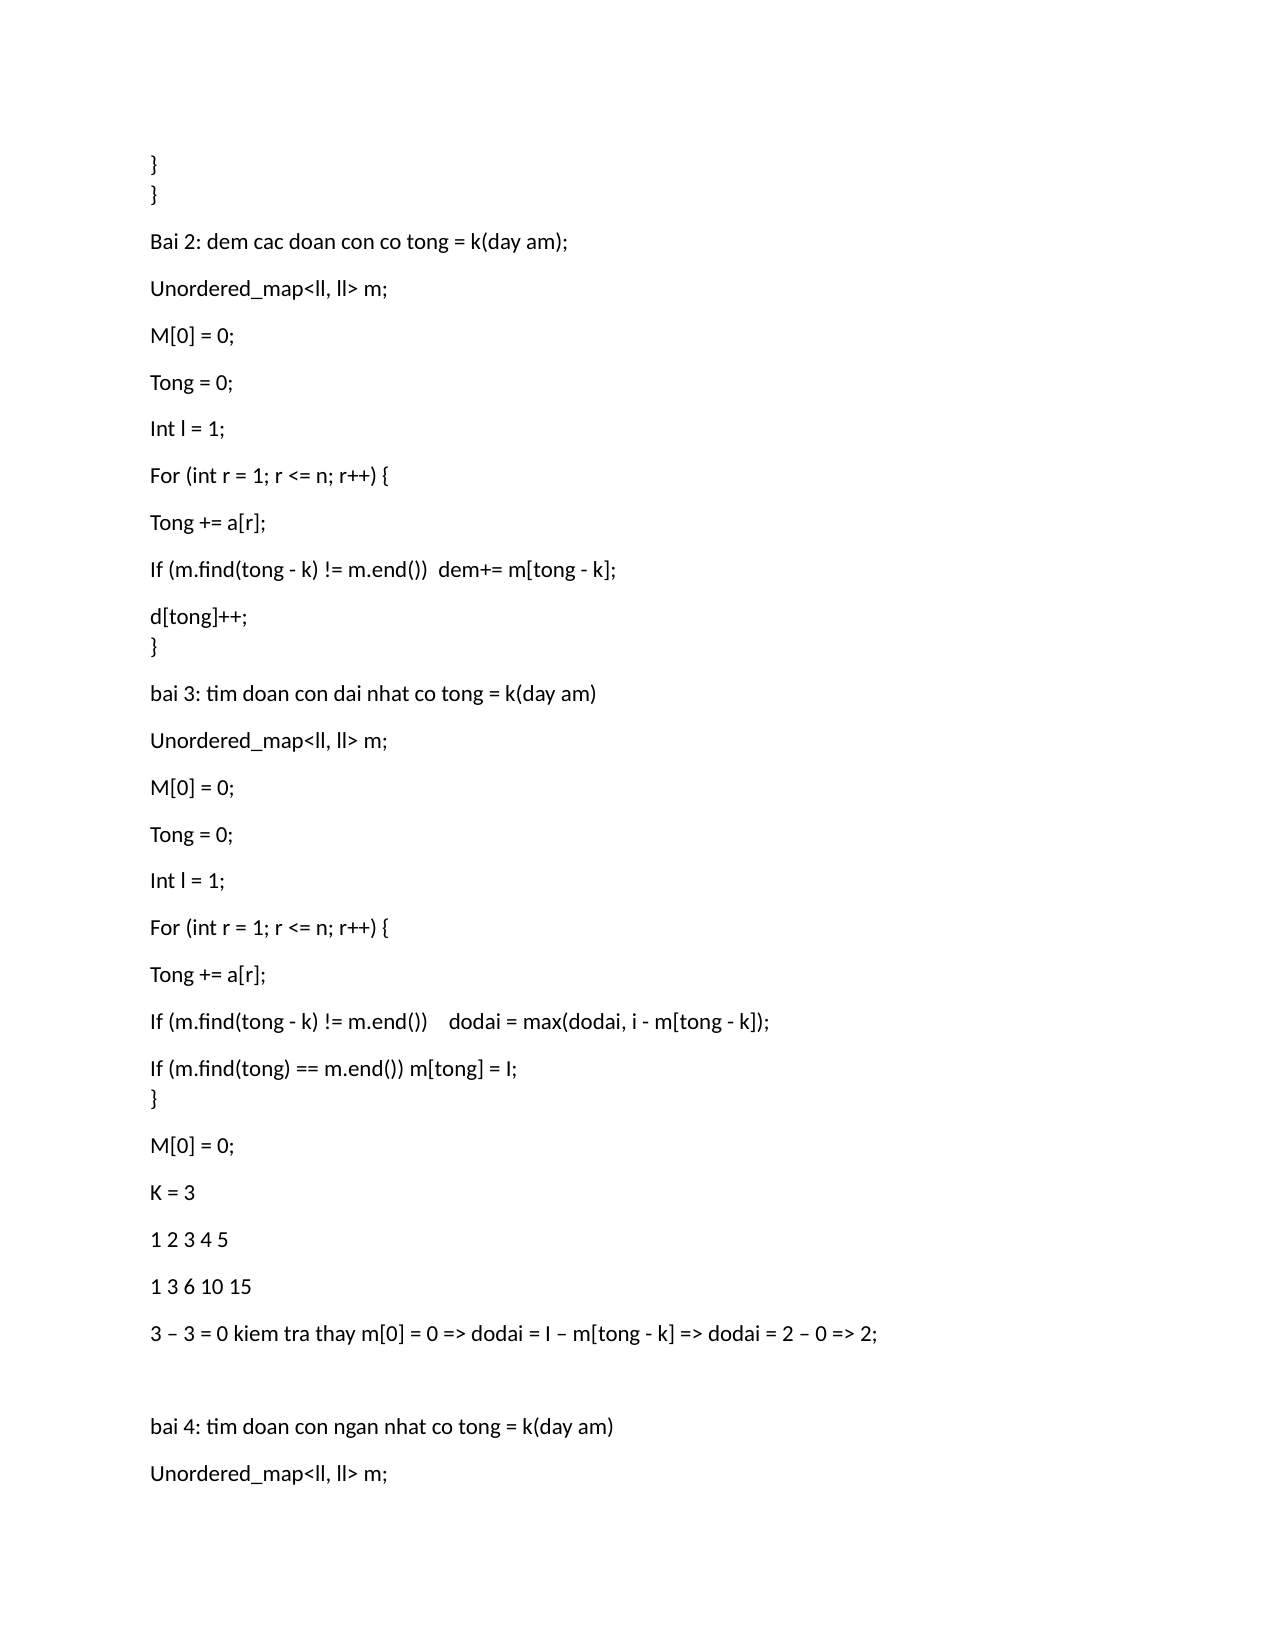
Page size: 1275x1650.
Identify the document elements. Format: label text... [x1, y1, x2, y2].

text 1 3 6 10 15 [150, 1272, 1125, 1300]
text 1 2 3 4 5 [150, 1225, 1125, 1253]
text M[0] = 0; [150, 321, 1125, 349]
text Bai 2: dem cac doan con co tong = k(day am); [150, 227, 1125, 255]
text Tong = 0; [150, 820, 1125, 848]
text Unordered_map<ll, ll> m; [150, 726, 1125, 754]
text M[0] = 0; [150, 1131, 1125, 1159]
text Int l = 1; [150, 867, 1125, 895]
text 3 – 3 = 0 kiem tra thay m[0] = 0 => dodai = I – m[tong - k] => dodai = 2 – 0 => 2; [150, 1319, 1125, 1347]
text Unordered_map<ll, ll> m; [150, 274, 1125, 302]
text Tong = 0; [150, 368, 1125, 396]
text Tong += a[r]; [150, 960, 1125, 988]
text } } [150, 150, 1125, 208]
text For (int r = 1; r <= n; r++) { [150, 913, 1125, 942]
text If (m.find(tong - k) != m.end()) dem+= m[tong - k]; [150, 555, 1125, 583]
text d[tong]++; } [150, 602, 1125, 660]
text Unordered_map<ll, ll> m; [150, 1459, 1125, 1487]
text K = 3 [150, 1178, 1125, 1206]
text Int l = 1; [150, 414, 1125, 443]
text If (m.find(tong - k) != m.end()) dodai = max(dodai, i - m[tong - k]); [150, 1007, 1125, 1035]
text bai 4: tim doan con ngan nhat co tong = k(day am) [150, 1412, 1125, 1441]
text Tong += a[r]; [150, 508, 1125, 536]
text bai 3: tim doan con dai nhat co tong = k(day am) [150, 679, 1125, 707]
text For (int r = 1; r <= n; r++) { [150, 461, 1125, 489]
text M[0] = 0; [150, 773, 1125, 801]
text If (m.find(tong) == m.end()) m[tong] = I; } [150, 1054, 1125, 1112]
